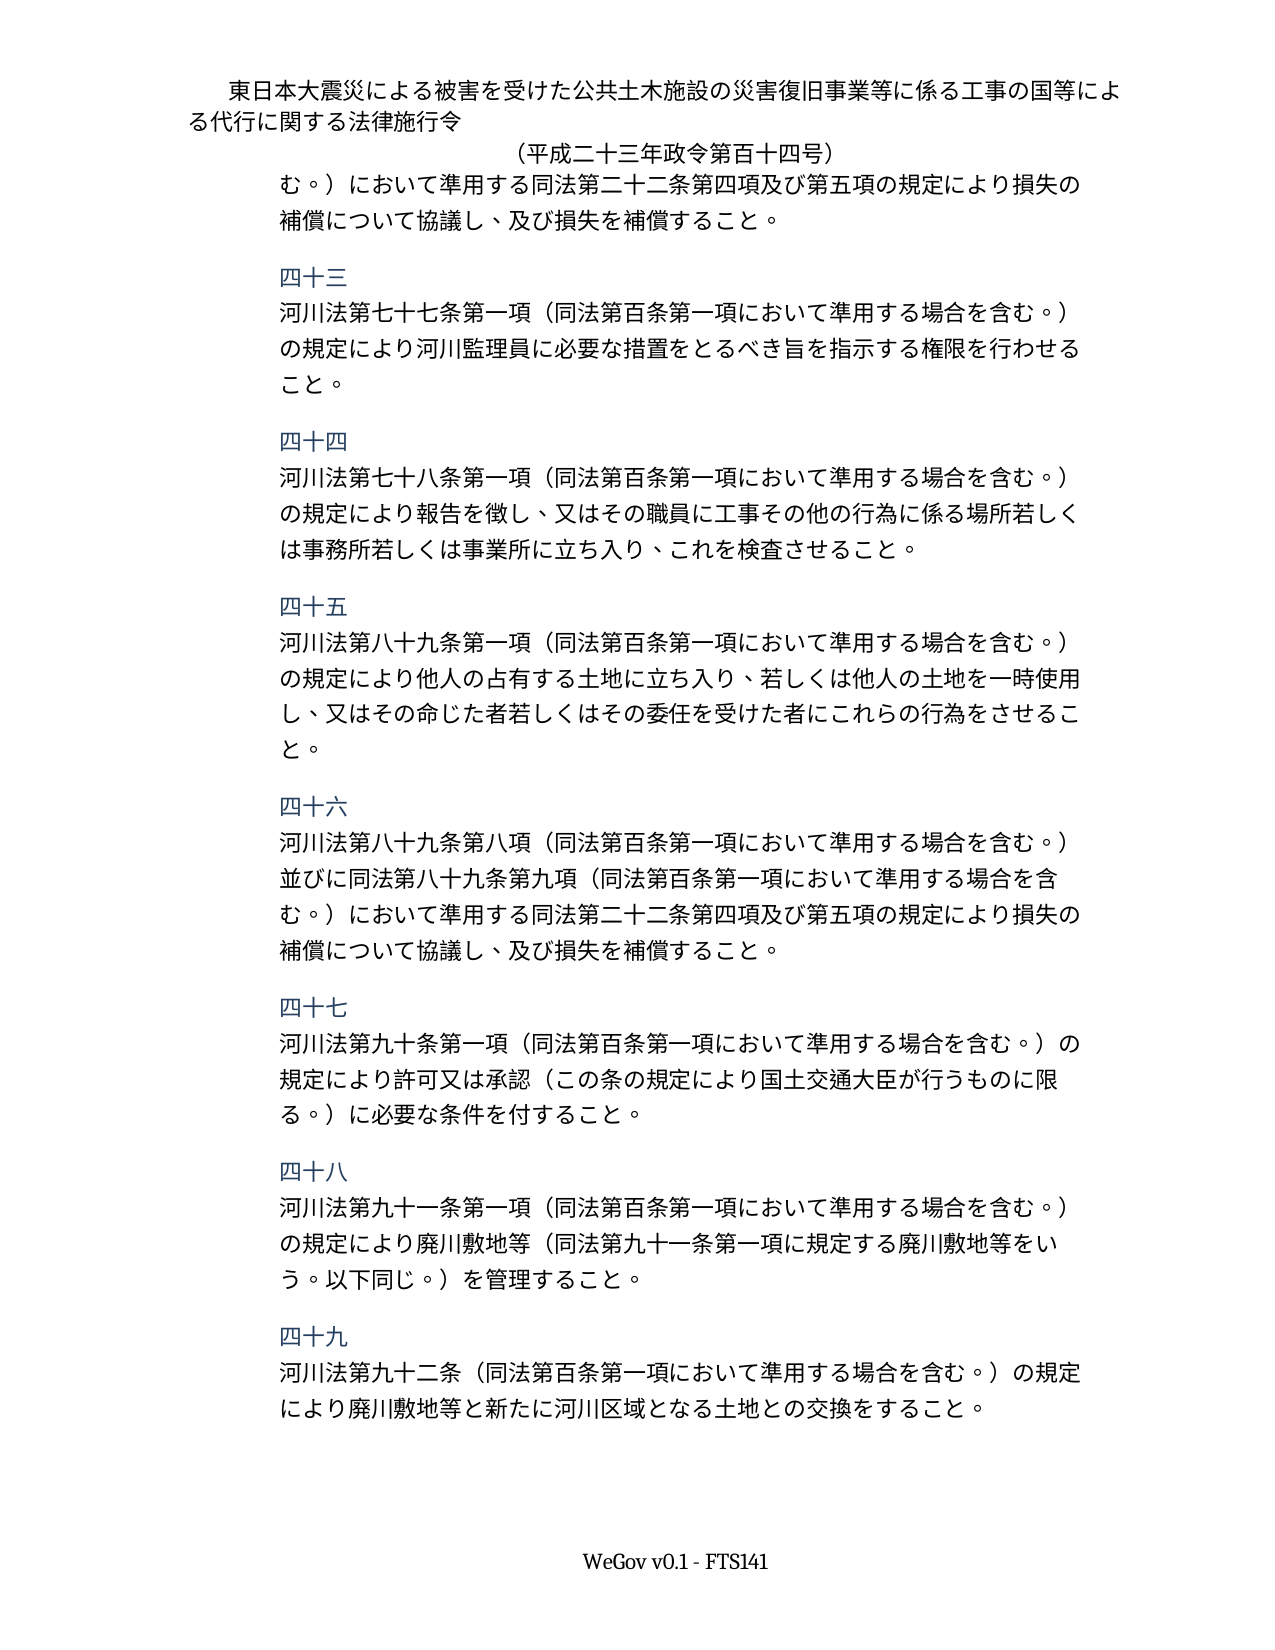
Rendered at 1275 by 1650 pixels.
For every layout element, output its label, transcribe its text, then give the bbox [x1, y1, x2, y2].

text 河川法第七十七条第一項（同法第百条第一項において準用する場合を含む。）の規定により河川監理員に必要な措置をとるべき旨を指示する権限を行わせること。 [279, 297, 1087, 401]
subtitle 四十五 [279, 591, 1087, 622]
text 河川法第八十九条第八項（同法第百条第一項において準用する場合を含む。）並びに同法第八十九条第九項（同法第百条第一項において準用する場合を含む。）において準用する同法第二十二条第四項及び第五項の規定により損失の補償について協議し、及び損失を補償すること。 [279, 827, 1087, 966]
subtitle 四十三 [279, 261, 1087, 293]
text 河川法第八十九条第一項（同法第百条第一項において準用する場合を含む。）の規定により他人の占有する土地に立ち入り、若しくは他人の土地を一時使用し、又はその命じた者若しくはその委任を受けた者にこれらの行為をさせること。 [279, 627, 1087, 766]
text 河川法第九十二条（同法第百条第一項において準用する場合を含む。）の規定により廃川敷地等と新たに河川区域となる土地との交換をすること。 [279, 1357, 1087, 1424]
subtitle 四十九 [279, 1321, 1087, 1352]
subtitle 四十八 [279, 1156, 1087, 1187]
subtitle 四十六 [279, 791, 1087, 822]
subtitle 四十七 [279, 992, 1087, 1023]
subtitle 四十四 [279, 426, 1087, 457]
text 河川法第七十八条第一項（同法第百条第一項において準用する場合を含む。）の規定により報告を徴し、又はその職員に工事その他の行為に係る場所若しくは事務所若しくは事業所に立ち入り、これを検査させること。 [279, 462, 1087, 565]
text 河川法第九十条第一項（同法第百条第一項において準用する場合を含む。）の規定により許可又は承認（この条の規定により国土交通大臣が行うものに限る。）に必要な条件を付すること。 [279, 1028, 1087, 1131]
text 河川法第九十一条第一項（同法第百条第一項において準用する場合を含む。）の規定により廃川敷地等（同法第九十一条第一項に規定する廃川敷地等をいう。以下同じ。）を管理すること。 [279, 1192, 1087, 1295]
text 河川法第七十六条第一項（同法第百条第一項において準用する場合を含む。）並びに同法第七十六条第二項（同法第百条第一項において準用する場合を含む。）において準用する同法第二十二条第四項及び第五項の規定により損失の補償について協議し、及び損失を補償すること。 [279, 169, 1087, 236]
